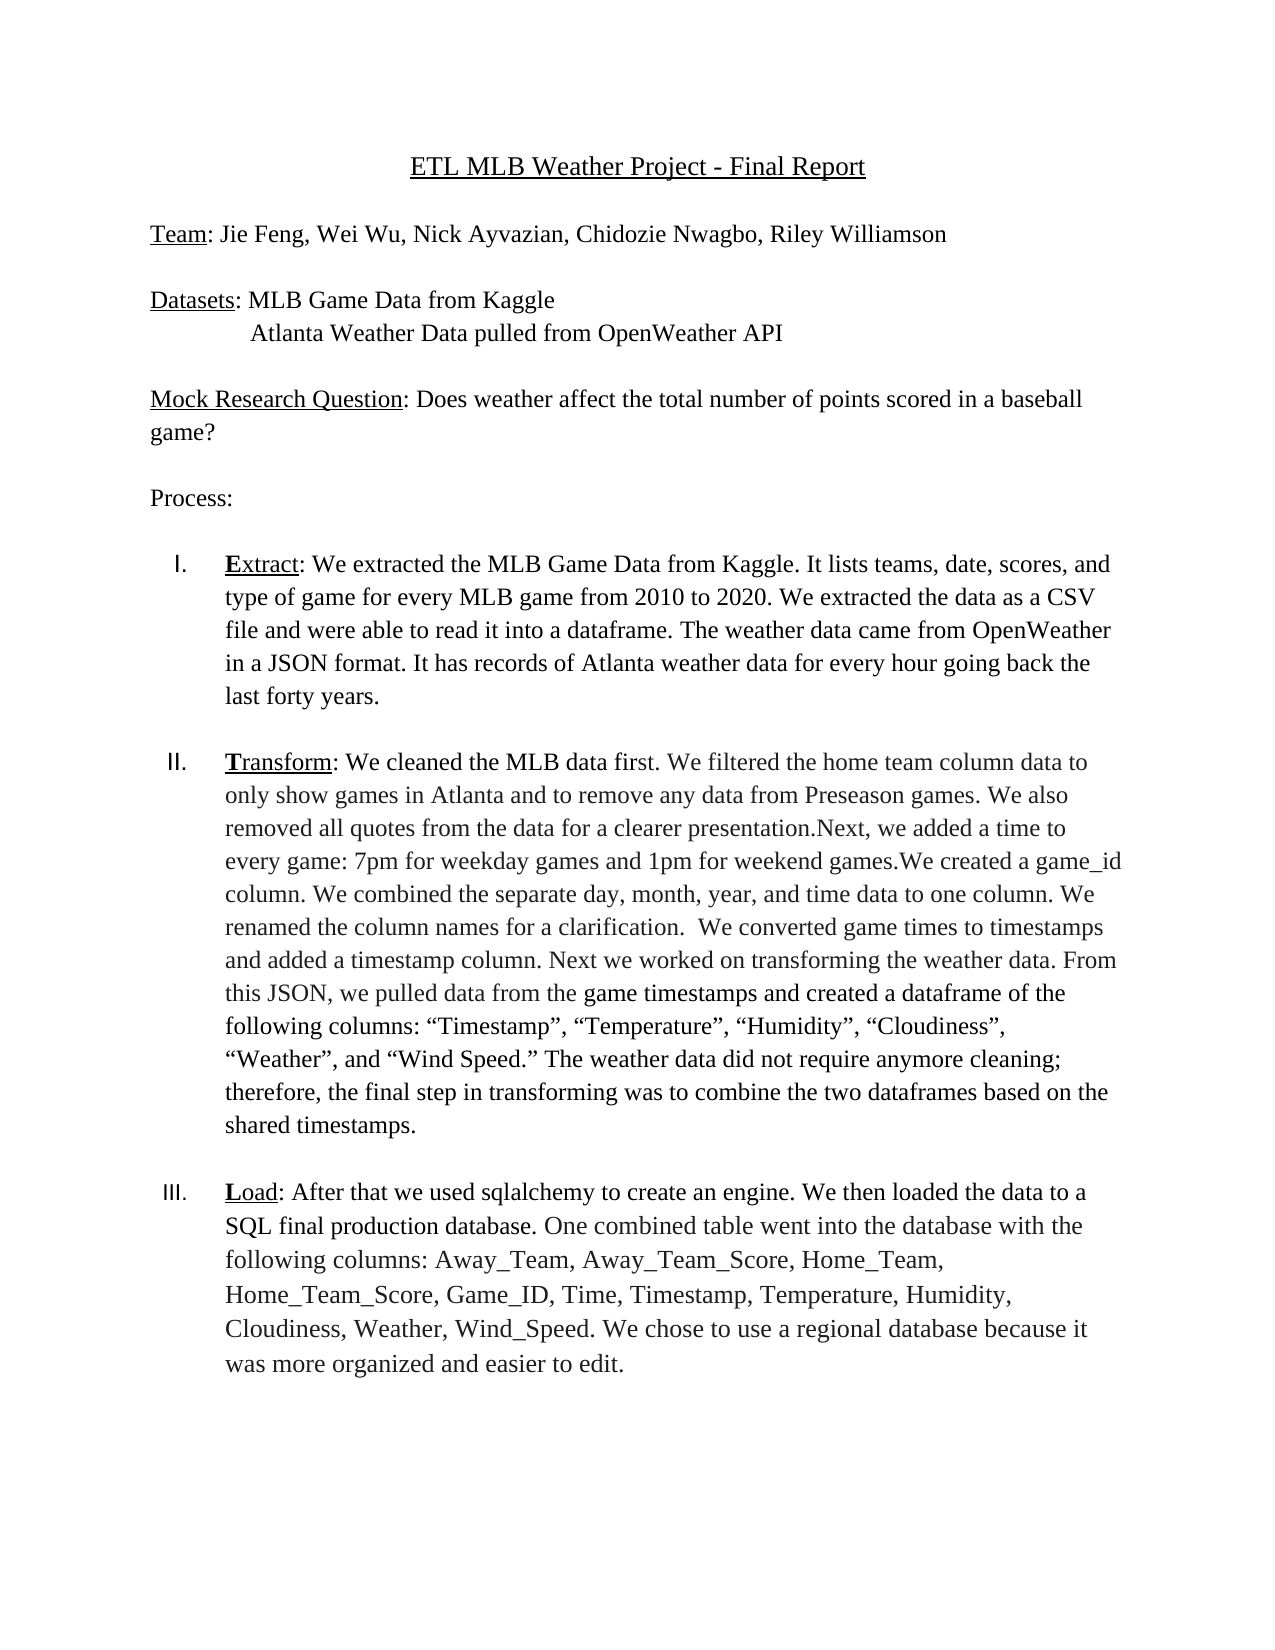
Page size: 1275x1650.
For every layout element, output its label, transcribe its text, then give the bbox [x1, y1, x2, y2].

text ETL MLB Weather Project - Final Report [150, 150, 1125, 181]
list Load: After that we used sqlalchemy to create an engine. We then loaded the data to a SQL final production database. One combined table went into the database with the following columns: Away_Team, Away_Team_Score, Home_Team, Home_Team_Score, Game_ID, Time, Timestamp, Temperature, Humidity, Cloudiness, Weather, Wind_Speed. We chose to use a regional database because it was more organized and easier to edit. [187, 1177, 1125, 1378]
text Datasets: MLB Game Data from Kaggle [150, 285, 1125, 313]
list Transform: We cleaned the MLB data first. We filtered the home team column data to only show games in Atlanta and to remove any data from Preseason games. We also removed all quotes from the data for a clearer presentation.Next, we added a time to every game: 7pm for weekday games and 1pm for weekend games.We created a game_id column. We combined the separate day, month, year, and time data to one column. We renamed the column names for a clarification. We converted game times to timestamps and added a timestamp column. Next we worked on transforming the weather data. From this JSON, we pulled data from the game timestamps and created a dataframe of the following columns: “Timestamp”, “Temperature”, “Humidity”, “Cloudiness”, “Weather”, and “Wind Speed.” The weather data did not require anymore cleaning; therefore, the final step in transforming was to combine the two dataframes based on the shared timestamps. [187, 747, 1125, 1139]
text Process: [150, 483, 1125, 512]
text Mock Research Question: Does weather affect the total number of points scored in a baseball game? [150, 384, 1125, 446]
list Extract: We extracted the MLB Game Data from Kaggle. It lists teams, date, scores, and type of game for every MLB game from 2010 to 2020. We extracted the data as a CSV file and were able to read it into a dataframe. The weather data came from OpenWeather in a JSON format. It has records of Atlanta weather data for every hour going back the last forty years. [187, 549, 1125, 710]
text Team: Jie Feng, Wei Wu, Nick Ayvazian, Chidozie Nwagbo, Riley Williamson [150, 219, 1125, 247]
text Atlanta Weather Data pulled from OpenWeather API [150, 318, 1125, 347]
